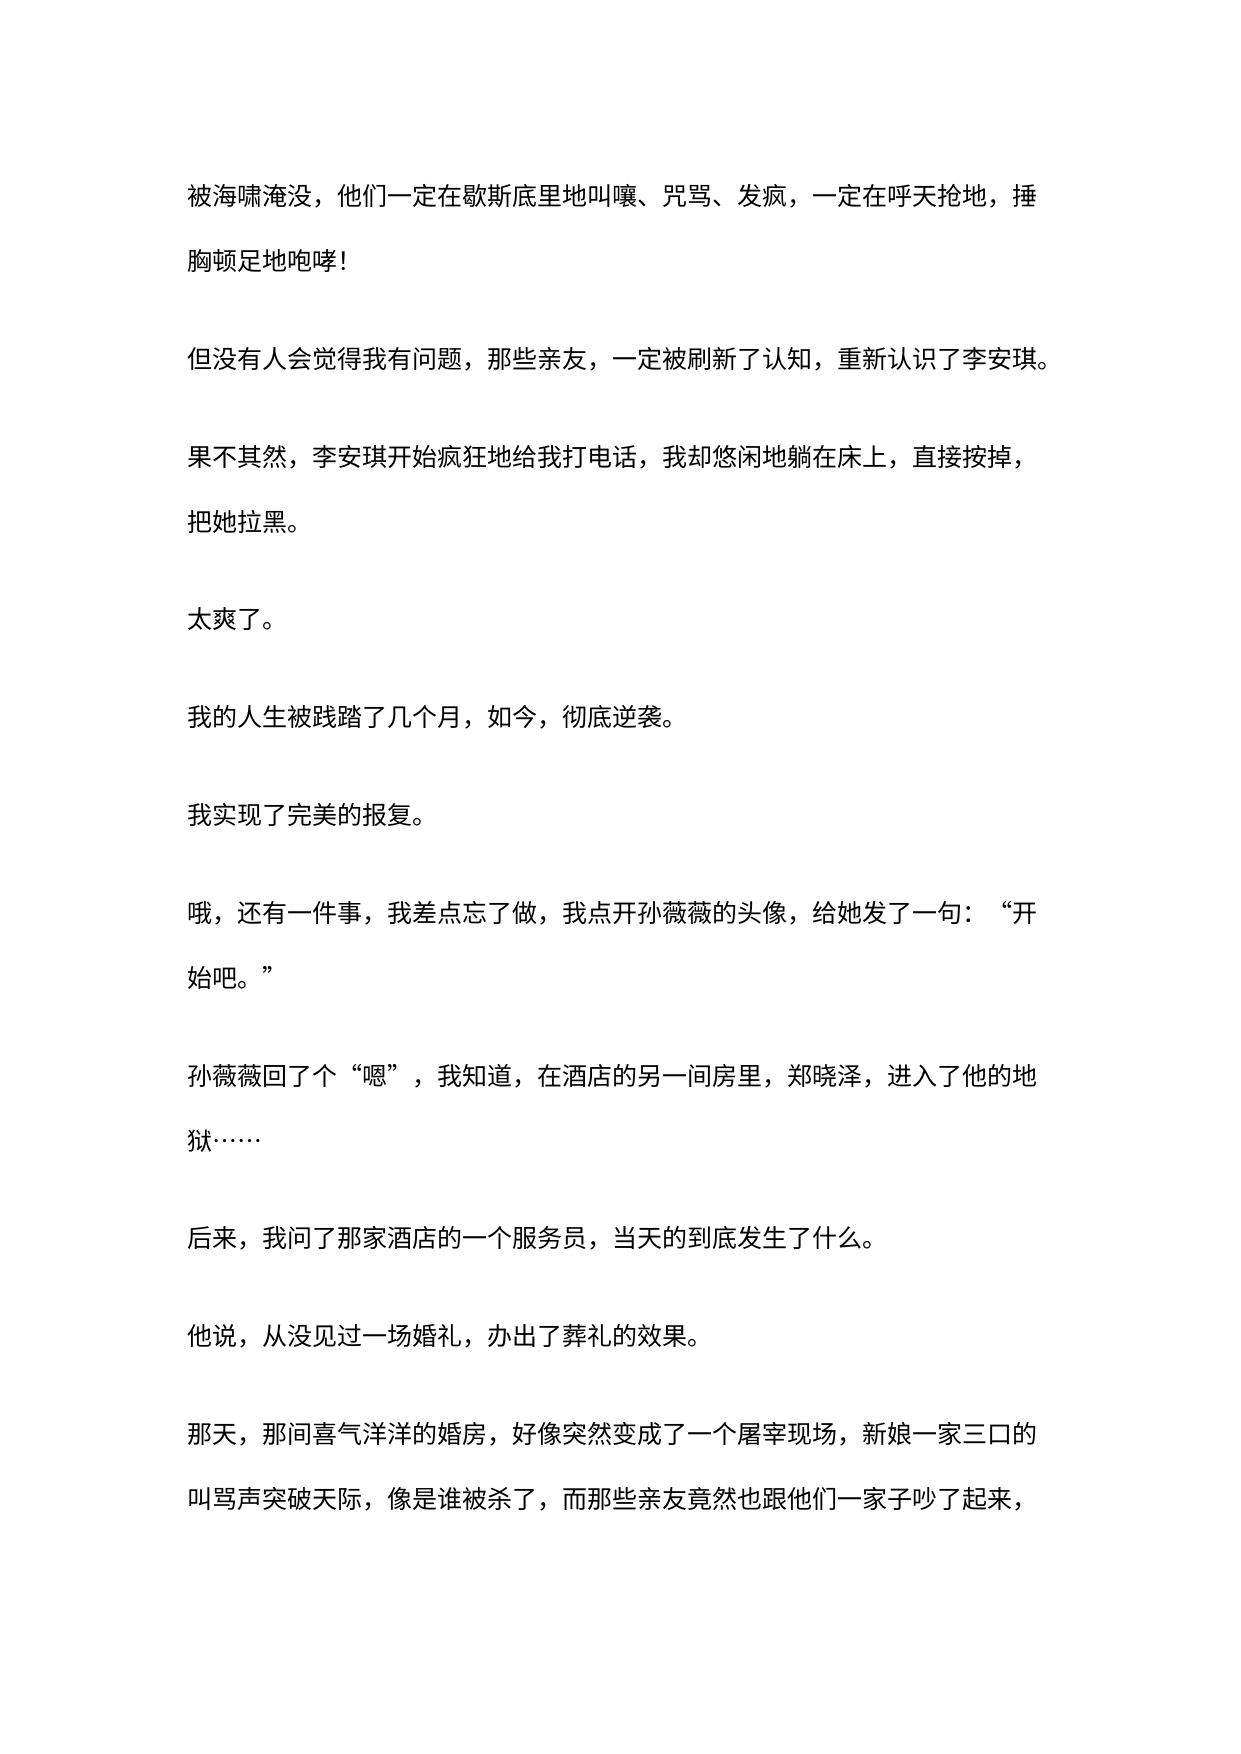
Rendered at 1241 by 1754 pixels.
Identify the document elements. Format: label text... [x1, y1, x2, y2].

text 孙薇薇回了个“嗯”，我知道，在酒店的另一间房里，郑晓泽，进入了他的地狱…… [187, 1042, 1053, 1172]
text 我的人生被践踏了几个月，如今，彻底逆袭。 [187, 683, 1053, 748]
text 我实现了完美的报复。 [187, 781, 1053, 846]
text 太爽了。 [187, 585, 1053, 650]
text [187, 162, 1053, 292]
text 后来，我问了那家酒店的一个服务员，当天的到底发生了什么。 [187, 1204, 1053, 1269]
text 他说，从没见过一场婚礼，办出了葬礼的效果。 [187, 1302, 1053, 1367]
text 果不其然，李安琪开始疯狂地给我打电话，我却悠闲地躺在床上，直接按掉，把她拉黑。 [187, 423, 1053, 553]
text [187, 1400, 1053, 1530]
text 哦，还有一件事，我差点忘了做，我点开孙薇薇的头像，给她发了一句：“开始吧。” [187, 879, 1053, 1009]
text 但没有人会觉得我有问题，那些亲友，一定被刷新了认知，重新认识了李安琪。 [187, 325, 1053, 390]
